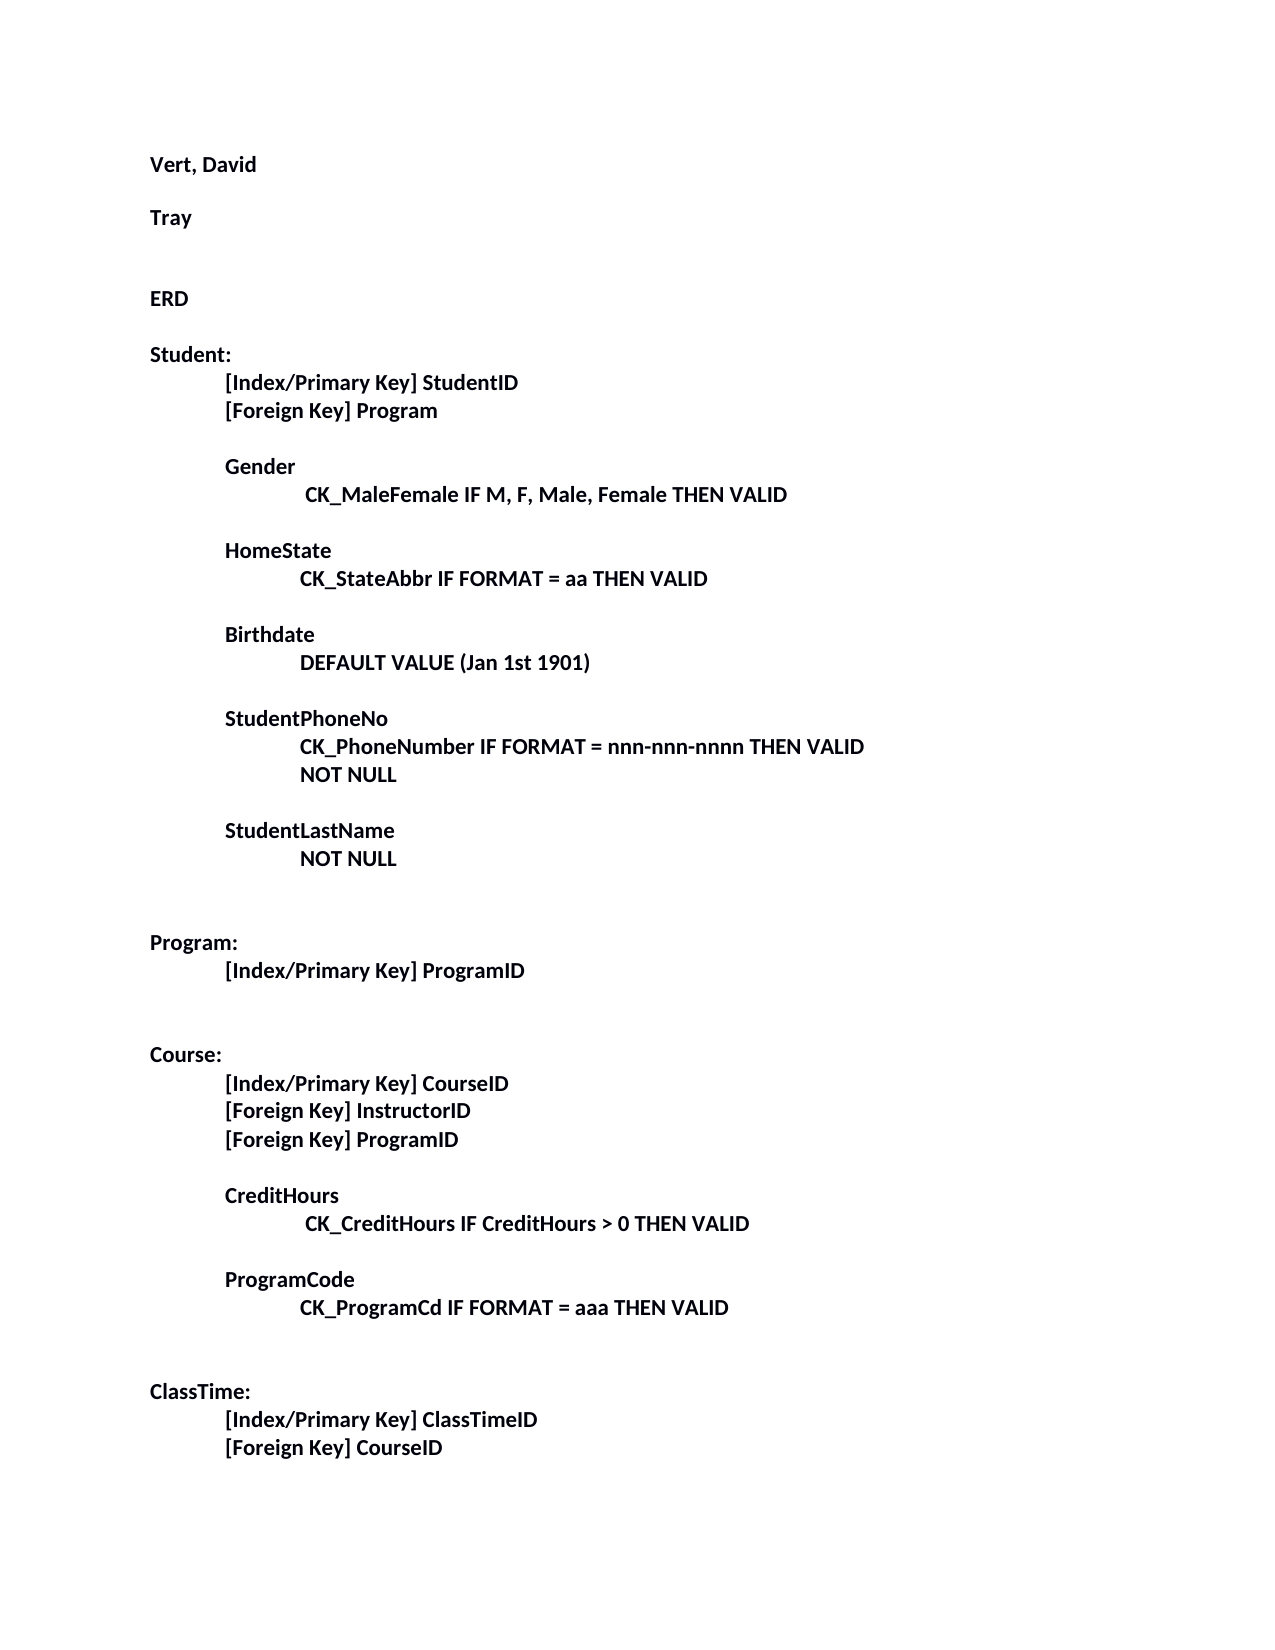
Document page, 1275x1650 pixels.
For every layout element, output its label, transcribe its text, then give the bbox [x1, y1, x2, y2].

text [Index/Primary Key] ClassTimeID [150, 1405, 1125, 1433]
text Gender [150, 452, 1125, 480]
text [Foreign Key] Program [150, 396, 1125, 424]
text Tray [150, 203, 1125, 231]
text [Foreign Key] InstructorID [150, 1097, 1125, 1125]
text [Index/Primary Key] CourseID [150, 1069, 1125, 1097]
text DEFAULT VALUE (Jan 1st 1901) [150, 648, 1125, 676]
text NOT NULL [150, 760, 1125, 788]
text [Index/Primary Key] ProgramID [150, 957, 1125, 984]
text CK_CreditHours IF CreditHours > 0 THEN VALID [150, 1209, 1125, 1237]
text HomeState [150, 536, 1125, 564]
text Student: [150, 340, 1125, 368]
text [Foreign Key] ProgramID [150, 1125, 1125, 1153]
text NOT NULL [150, 844, 1125, 872]
text [Foreign Key] CourseID [150, 1433, 1125, 1461]
text ClassTime: [150, 1377, 1125, 1405]
text StudentPhoneNo [150, 704, 1125, 732]
text StudentLastName [150, 816, 1125, 844]
text Birthdate [150, 620, 1125, 648]
text Program: [150, 928, 1125, 957]
text ERD [150, 284, 1125, 312]
text Course: [150, 1041, 1125, 1069]
text CK_PhoneNumber IF FORMAT = nnn-nnn-nnnn THEN VALID [150, 732, 1125, 760]
text CK_ProgramCd IF FORMAT = aaa THEN VALID [150, 1293, 1125, 1321]
text CK_StateAbbr IF FORMAT = aa THEN VALID [150, 564, 1125, 592]
text [Index/Primary Key] StudentID [150, 368, 1125, 396]
text Vert, David [150, 150, 1125, 178]
text CK_MaleFemale IF M, F, Male, Female THEN VALID [150, 480, 1125, 508]
text CreditHours [150, 1181, 1125, 1209]
text ProgramCode [150, 1265, 1125, 1293]
